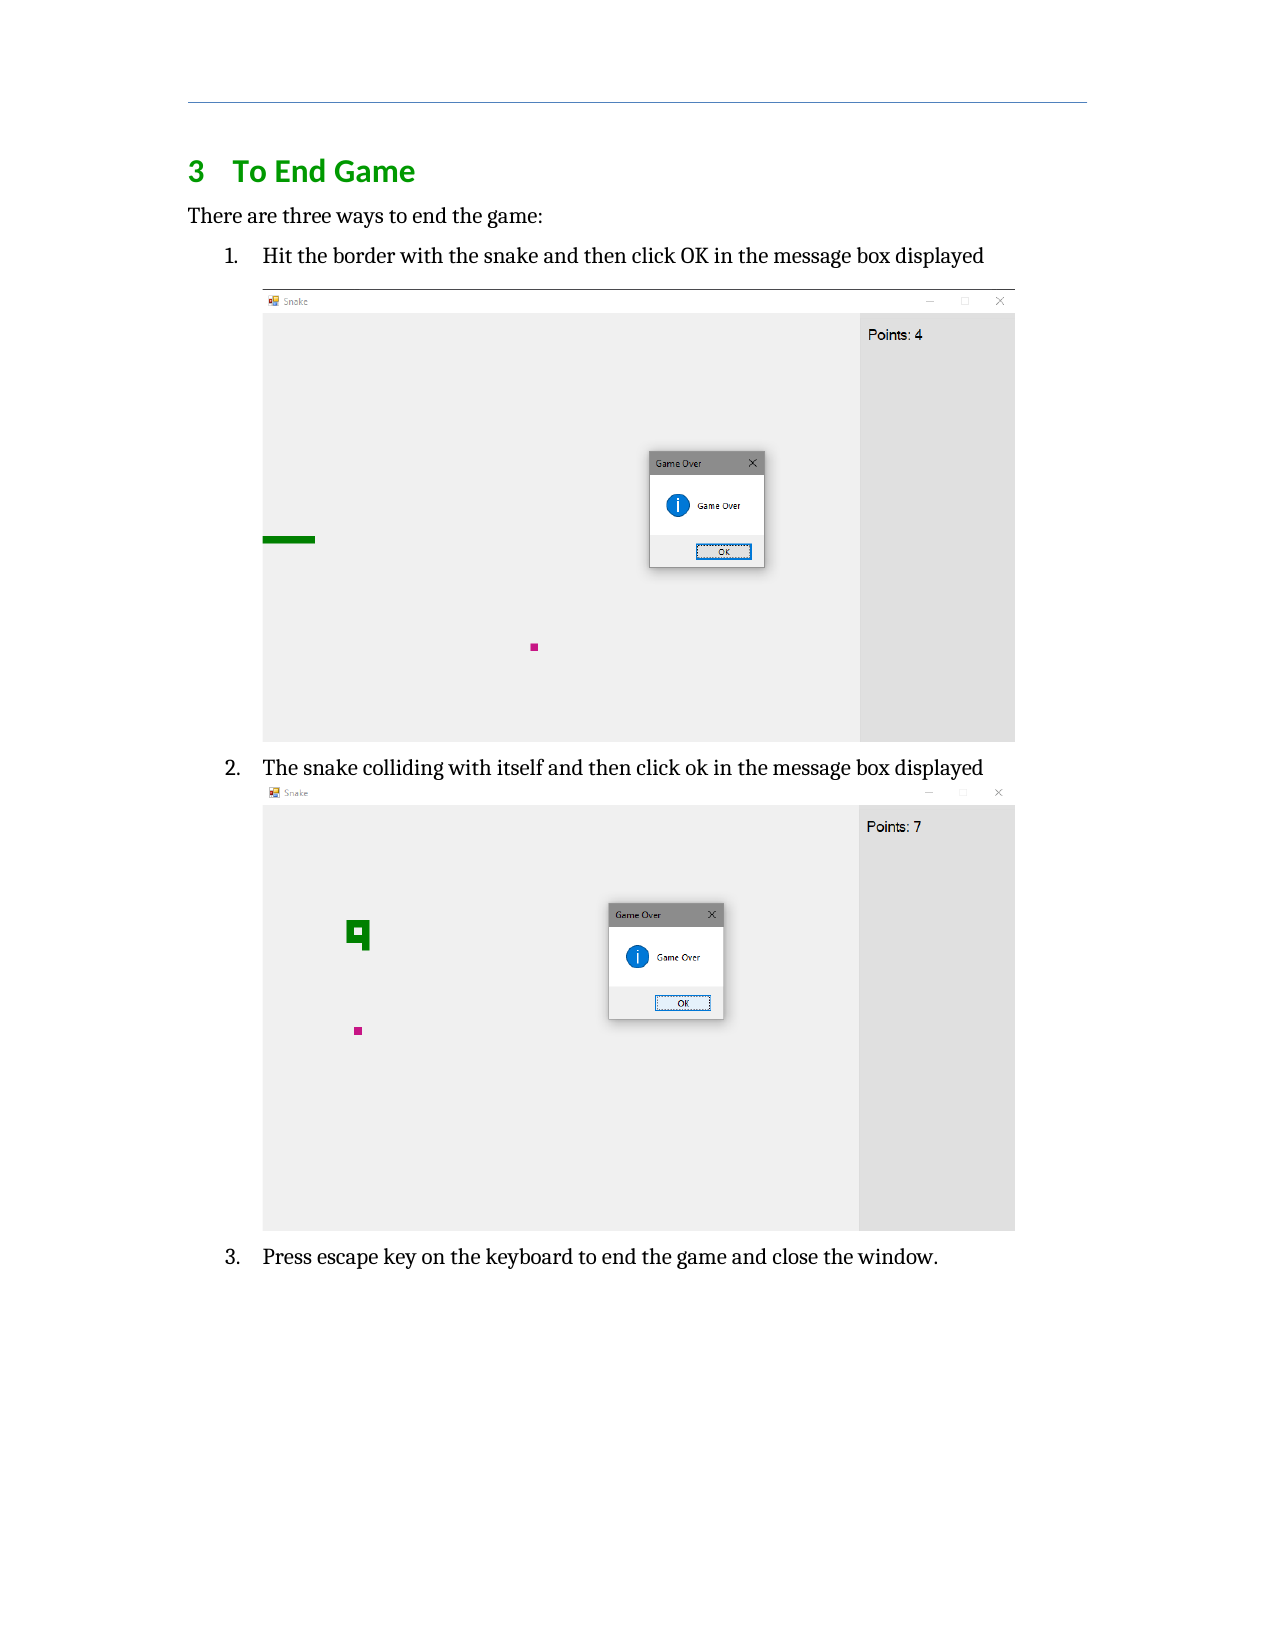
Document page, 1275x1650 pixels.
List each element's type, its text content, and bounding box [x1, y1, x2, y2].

picture [262, 782, 1015, 1231]
list Press escape key on the keyboard to end the game and close the window. [225, 1244, 1087, 1270]
text There are three ways to end the game: [187, 203, 1087, 229]
subtitle To End Game [187, 150, 1087, 191]
list Hit the border with the snake and then click OK in the message box displayed [225, 243, 1087, 270]
picture [262, 289, 1015, 742]
